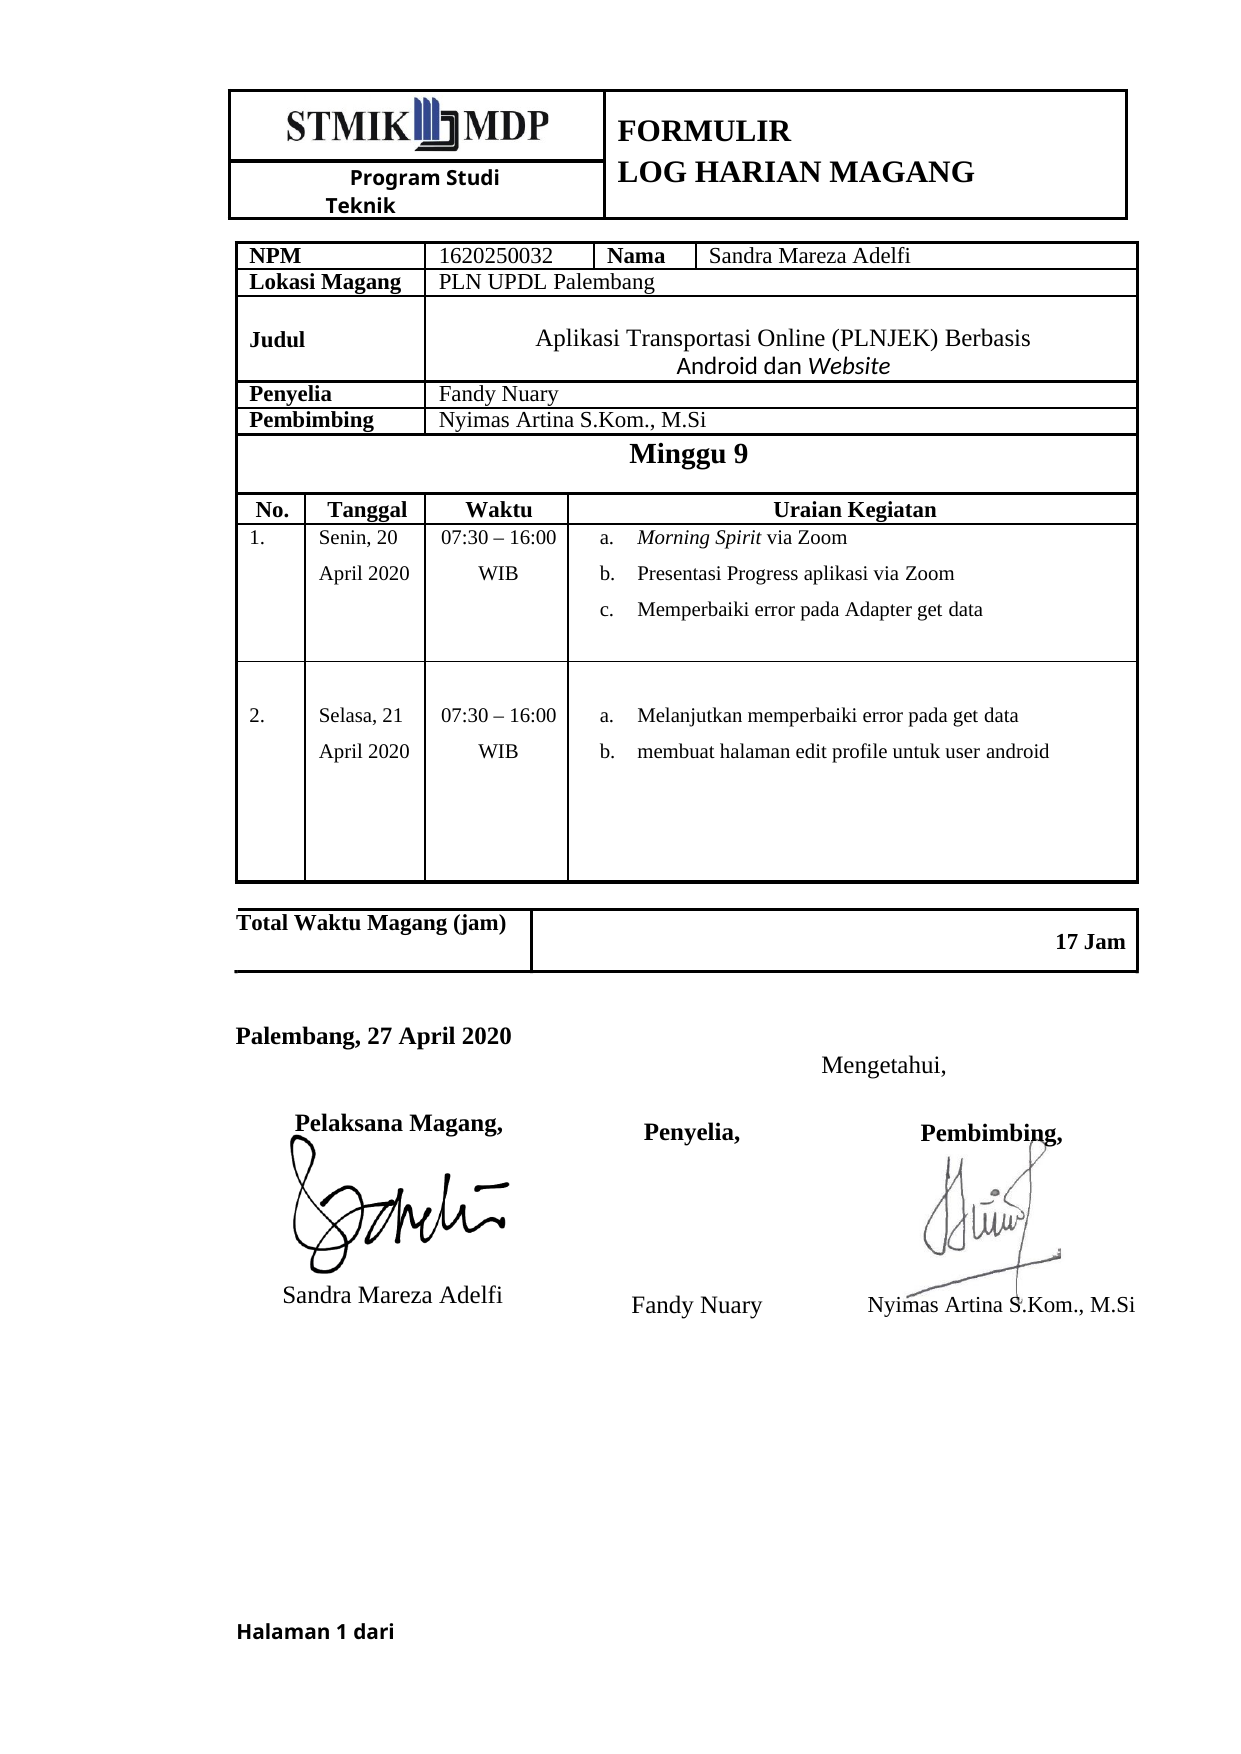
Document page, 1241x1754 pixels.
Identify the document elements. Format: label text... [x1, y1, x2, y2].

table_cell 07:30 – 16:00 WIB [426, 525, 567, 661]
picture [902, 1137, 1066, 1291]
table_cell Waktu [426, 495, 567, 523]
table_cell Penyelia [238, 383, 424, 407]
table_cell Aplikasi Transportasi Online (PLNJEK) Berbasis Android dan Website [426, 297, 1136, 380]
text Palembang, 27 April 2020 [235, 1021, 1167, 1050]
table_cell 1. [238, 525, 304, 661]
table_header 1620250032 [426, 244, 593, 268]
text Nyimas Artina S.Kom., M.Si [867, 1291, 1167, 1317]
table_cell Minggu 9 [238, 436, 1136, 492]
table_cell Fandy Nuary [426, 383, 1136, 407]
table_cell Judul [238, 297, 424, 380]
table_cell Uraian Kegiatan [569, 495, 1136, 523]
table_cell 2. [238, 662, 304, 880]
table_header NPM [238, 244, 424, 268]
table_cell PLN UPDL Palembang [426, 270, 1136, 294]
text Pembimbing, [920, 1118, 1167, 1147]
text Fandy Nuary [631, 1290, 762, 1318]
table_cell No. [238, 495, 304, 523]
table_cell Tanggal [306, 495, 424, 523]
text Mengetahui, [821, 1050, 1167, 1079]
text Pelaksana Magang, [294, 1108, 507, 1136]
table_cell Senin, 20 April 2020 [306, 525, 424, 661]
table_cell Lokasi Magang [238, 270, 424, 294]
picture [167, 1056, 666, 1337]
table_cell Nyimas Artina S.Kom., M.Si [426, 409, 1136, 433]
table_cell Morning Spirit via Zoom Presentasi Progress aplikasi via Zoom Memperbaiki error pada Adapter get data [569, 525, 1136, 661]
text Penyelia, [644, 1117, 762, 1146]
picture [286, 95, 549, 152]
text Sandra Mareza Adelfi [282, 1280, 507, 1309]
table_cell 07:30 – 16:00 WIB [426, 662, 567, 880]
table_cell Pembimbing [238, 409, 424, 433]
table_header Nama [595, 244, 695, 268]
table_cell Selasa, 21 April 2020 [306, 662, 424, 880]
table_cell Melanjutkan memperbaiki error pada get data membuat halaman edit profile untuk user android [569, 662, 1136, 880]
table_header Sandra Mareza Adelfi [697, 244, 1136, 268]
